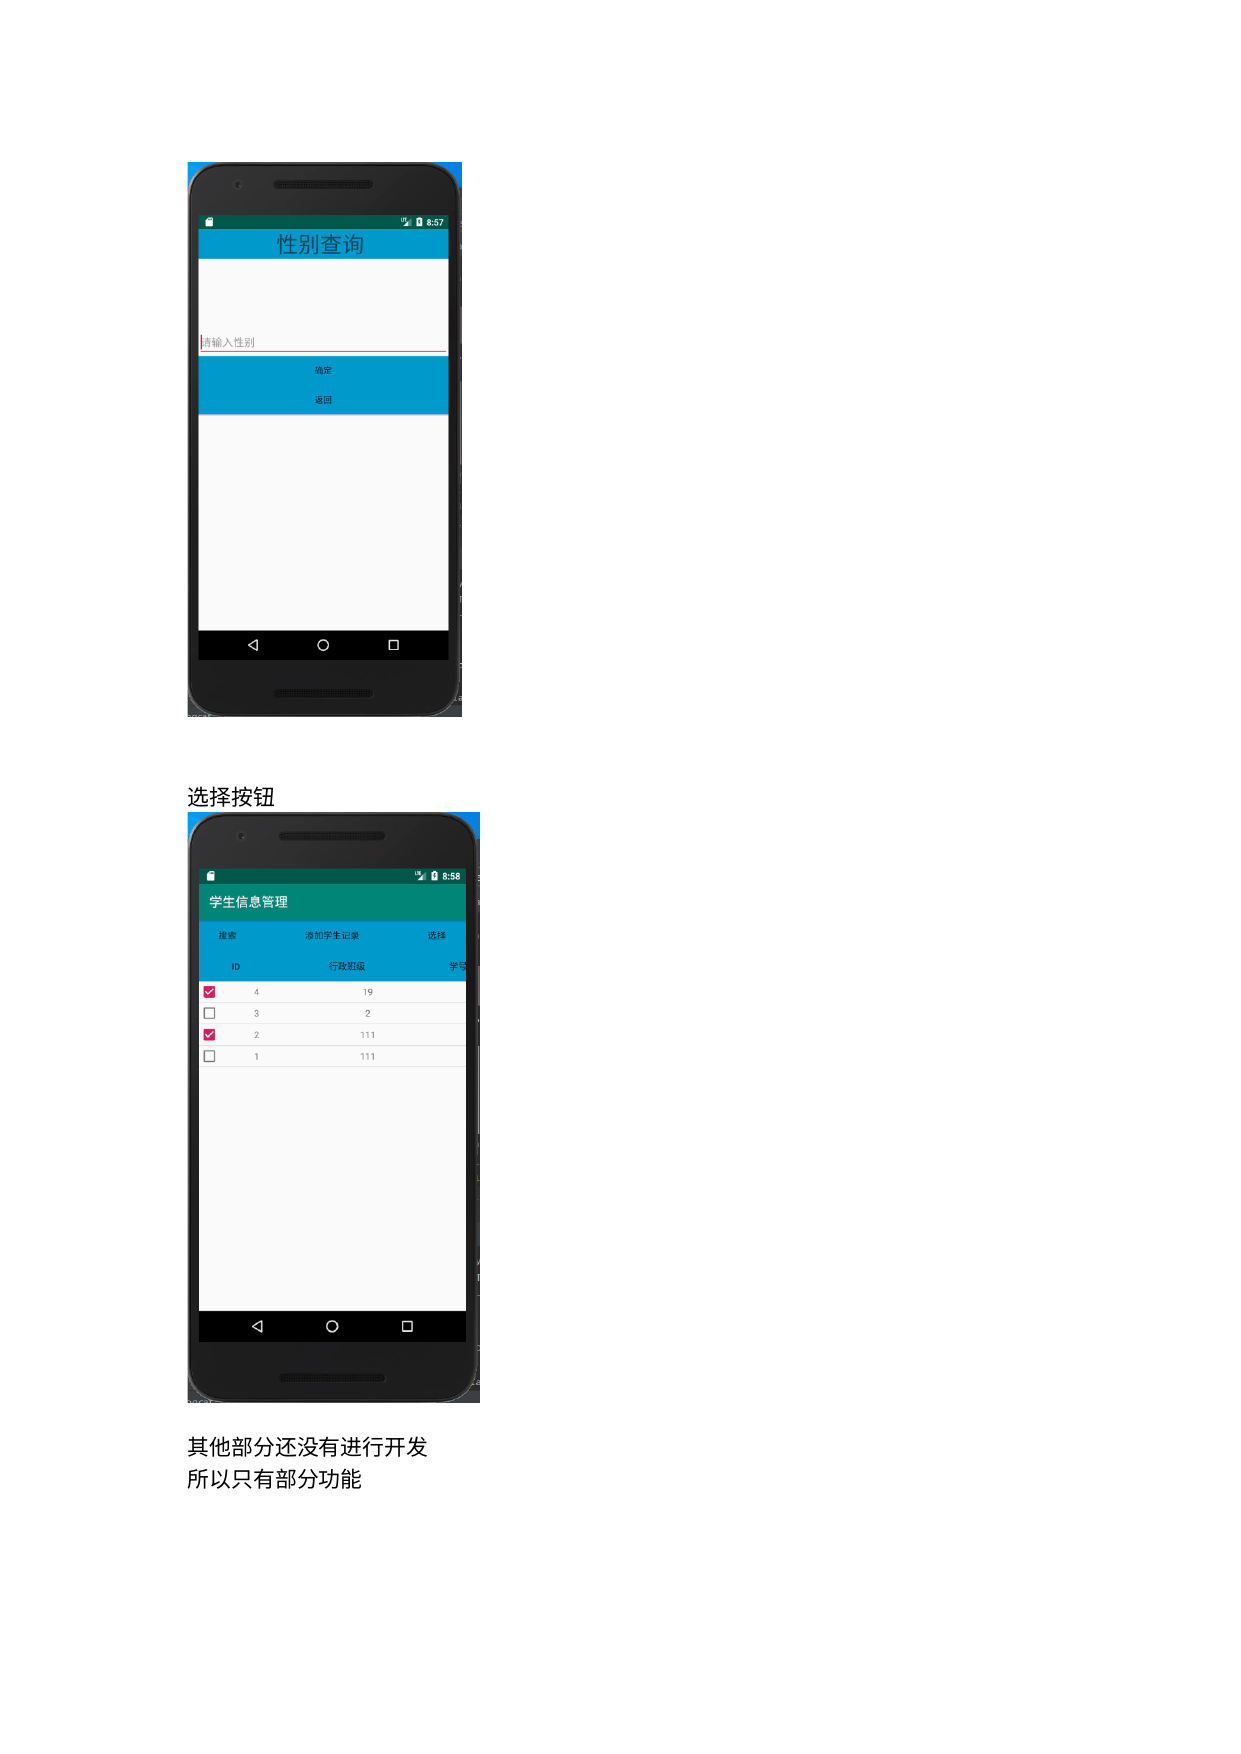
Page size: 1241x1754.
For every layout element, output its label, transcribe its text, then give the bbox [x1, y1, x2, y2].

text 其他部分还没有进行开发 [187, 1429, 1053, 1462]
picture [187, 162, 462, 717]
text 选择按钮 [187, 779, 1053, 812]
picture [187, 812, 480, 1403]
text 所以只有部分功能 [187, 1462, 1053, 1494]
